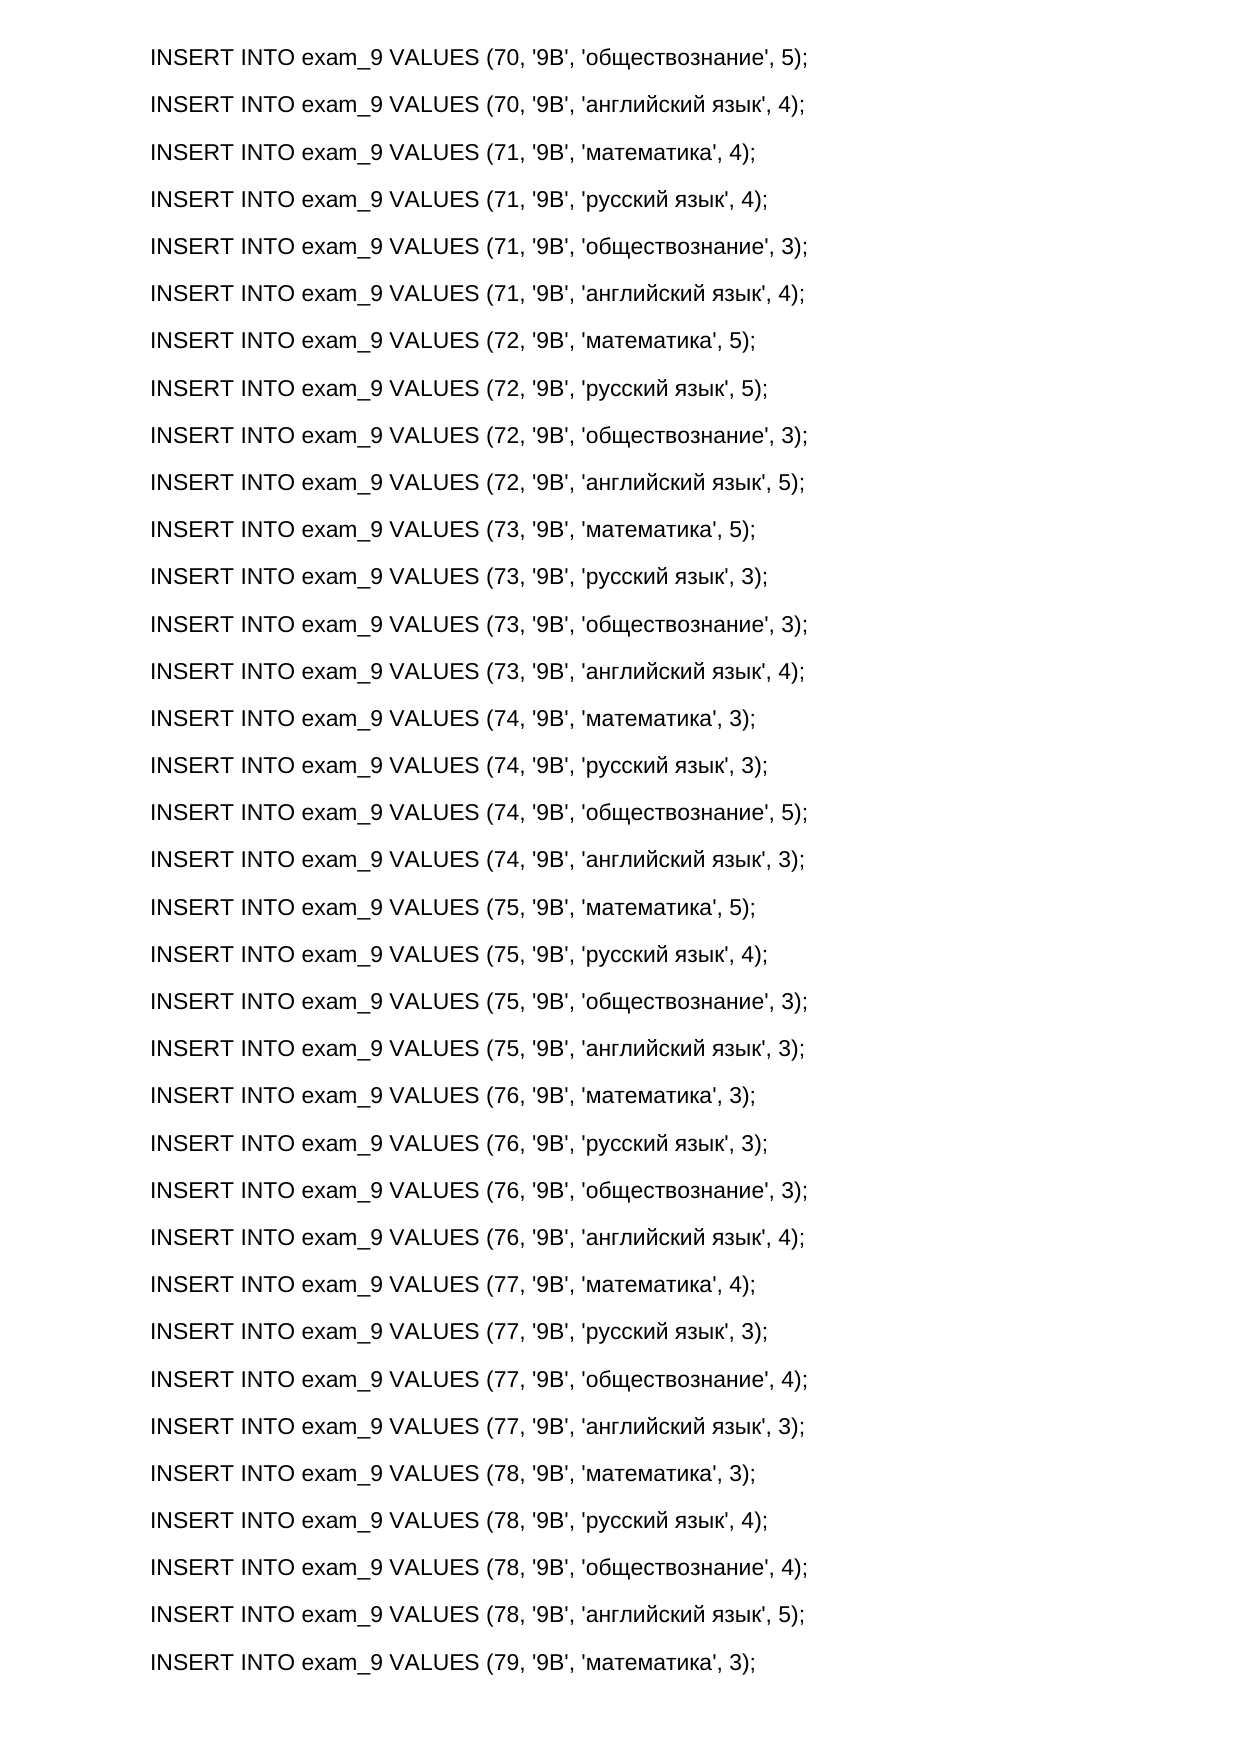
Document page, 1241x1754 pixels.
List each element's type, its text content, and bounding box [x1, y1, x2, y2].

text INSERT INTO exam_9 VALUES (72, '9В', 'математика', 5); [150, 327, 1090, 354]
text INSERT INTO exam_9 VALUES (72, '9В', 'английский язык', 5); [150, 469, 1090, 495]
text INSERT INTO exam_9 VALUES (74, '9В', 'обществознание', 5); [150, 799, 1090, 826]
text INSERT INTO exam_9 VALUES (71, '9В', 'математика', 4); [150, 139, 1090, 165]
text INSERT INTO exam_9 VALUES (75, '9В', 'английский язык', 3); [150, 1035, 1090, 1062]
text INSERT INTO exam_9 VALUES (78, '9В', 'русский язык', 4); [150, 1507, 1090, 1533]
text INSERT INTO exam_9 VALUES (78, '9В', 'английский язык', 5); [150, 1601, 1090, 1628]
text INSERT INTO exam_9 VALUES (71, '9В', 'обществознание', 3); [150, 233, 1090, 259]
text INSERT INTO exam_9 VALUES (76, '9В', 'русский язык', 3); [150, 1129, 1090, 1156]
text INSERT INTO exam_9 VALUES (73, '9В', 'обществознание', 3); [150, 611, 1090, 637]
text INSERT INTO exam_9 VALUES (72, '9В', 'обществознание', 3); [150, 422, 1090, 448]
text INSERT INTO exam_9 VALUES (78, '9В', 'обществознание', 4); [150, 1554, 1090, 1581]
text INSERT INTO exam_9 VALUES (73, '9В', 'математика', 5); [150, 516, 1090, 542]
text INSERT INTO exam_9 VALUES (73, '9В', 'русский язык', 3); [150, 563, 1090, 590]
text INSERT INTO exam_9 VALUES (77, '9В', 'математика', 4); [150, 1271, 1090, 1297]
text INSERT INTO exam_9 VALUES (77, '9В', 'русский язык', 3); [150, 1318, 1090, 1345]
text INSERT INTO exam_9 VALUES (74, '9В', 'английский язык', 3); [150, 846, 1090, 873]
text INSERT INTO exam_9 VALUES (73, '9В', 'английский язык', 4); [150, 658, 1090, 684]
text INSERT INTO exam_9 VALUES (77, '9В', 'английский язык', 3); [150, 1413, 1090, 1439]
text INSERT INTO exam_9 VALUES (75, '9В', 'русский язык', 4); [150, 941, 1090, 967]
text INSERT INTO exam_9 VALUES (71, '9В', 'русский язык', 4); [150, 186, 1090, 212]
text INSERT INTO exam_9 VALUES (75, '9В', 'математика', 5); [150, 894, 1090, 920]
text INSERT INTO exam_9 VALUES (76, '9В', 'английский язык', 4); [150, 1224, 1090, 1250]
text INSERT INTO exam_9 VALUES (76, '9В', 'математика', 3); [150, 1082, 1090, 1109]
text INSERT INTO exam_9 VALUES (75, '9В', 'обществознание', 3); [150, 988, 1090, 1014]
text INSERT INTO exam_9 VALUES (74, '9В', 'русский язык', 3); [150, 752, 1090, 778]
text INSERT INTO exam_9 VALUES (79, '9В', 'математика', 3); [150, 1649, 1090, 1675]
text INSERT INTO exam_9 VALUES (71, '9В', 'английский язык', 4); [150, 280, 1090, 307]
text INSERT INTO exam_9 VALUES (70, '9В', 'обществознание', 5); [150, 44, 1090, 71]
text INSERT INTO exam_9 VALUES (70, '9В', 'английский язык', 4); [150, 91, 1090, 118]
text INSERT INTO exam_9 VALUES (76, '9В', 'обществознание', 3); [150, 1177, 1090, 1203]
text INSERT INTO exam_9 VALUES (78, '9В', 'математика', 3); [150, 1460, 1090, 1486]
text INSERT INTO exam_9 VALUES (74, '9В', 'математика', 3); [150, 705, 1090, 731]
text INSERT INTO exam_9 VALUES (72, '9В', 'русский язык', 5); [150, 374, 1090, 401]
text INSERT INTO exam_9 VALUES (77, '9В', 'обществознание', 4); [150, 1366, 1090, 1392]
